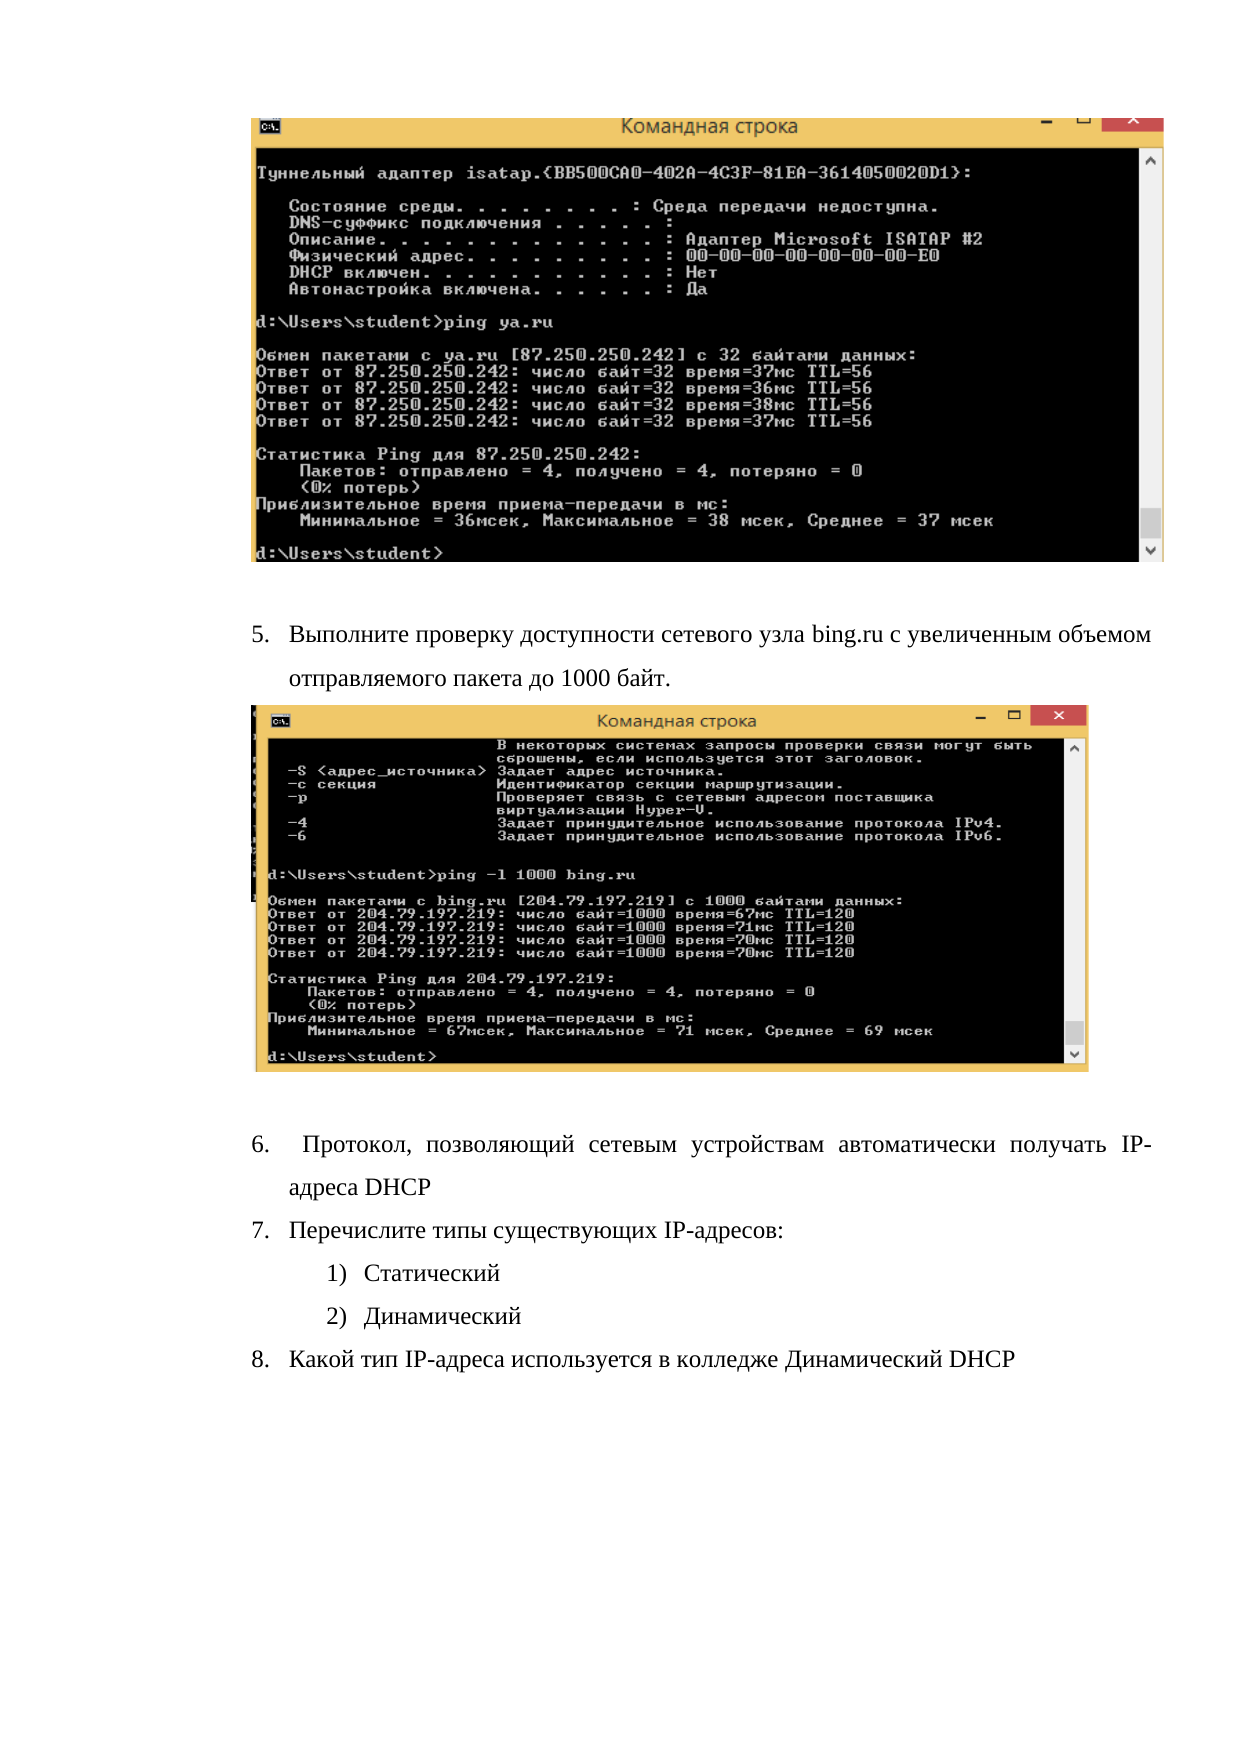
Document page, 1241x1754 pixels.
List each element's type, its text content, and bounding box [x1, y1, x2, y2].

list Протокол, позволяющий сетевым устройствам автоматически получать IP-адреса [251, 1129, 1152, 1201]
picture [251, 118, 1164, 562]
list Выполните проверку доступности сетевого узла bing.ru с увеличенным объемом отправляемого пакета до 1000 байт. [251, 619, 1152, 691]
list Перечислите типы существующих IP-адресов: [251, 1215, 1152, 1244]
picture [251, 705, 1089, 1072]
list Какой тип IP-адреса используется в колледже [251, 1344, 1152, 1373]
